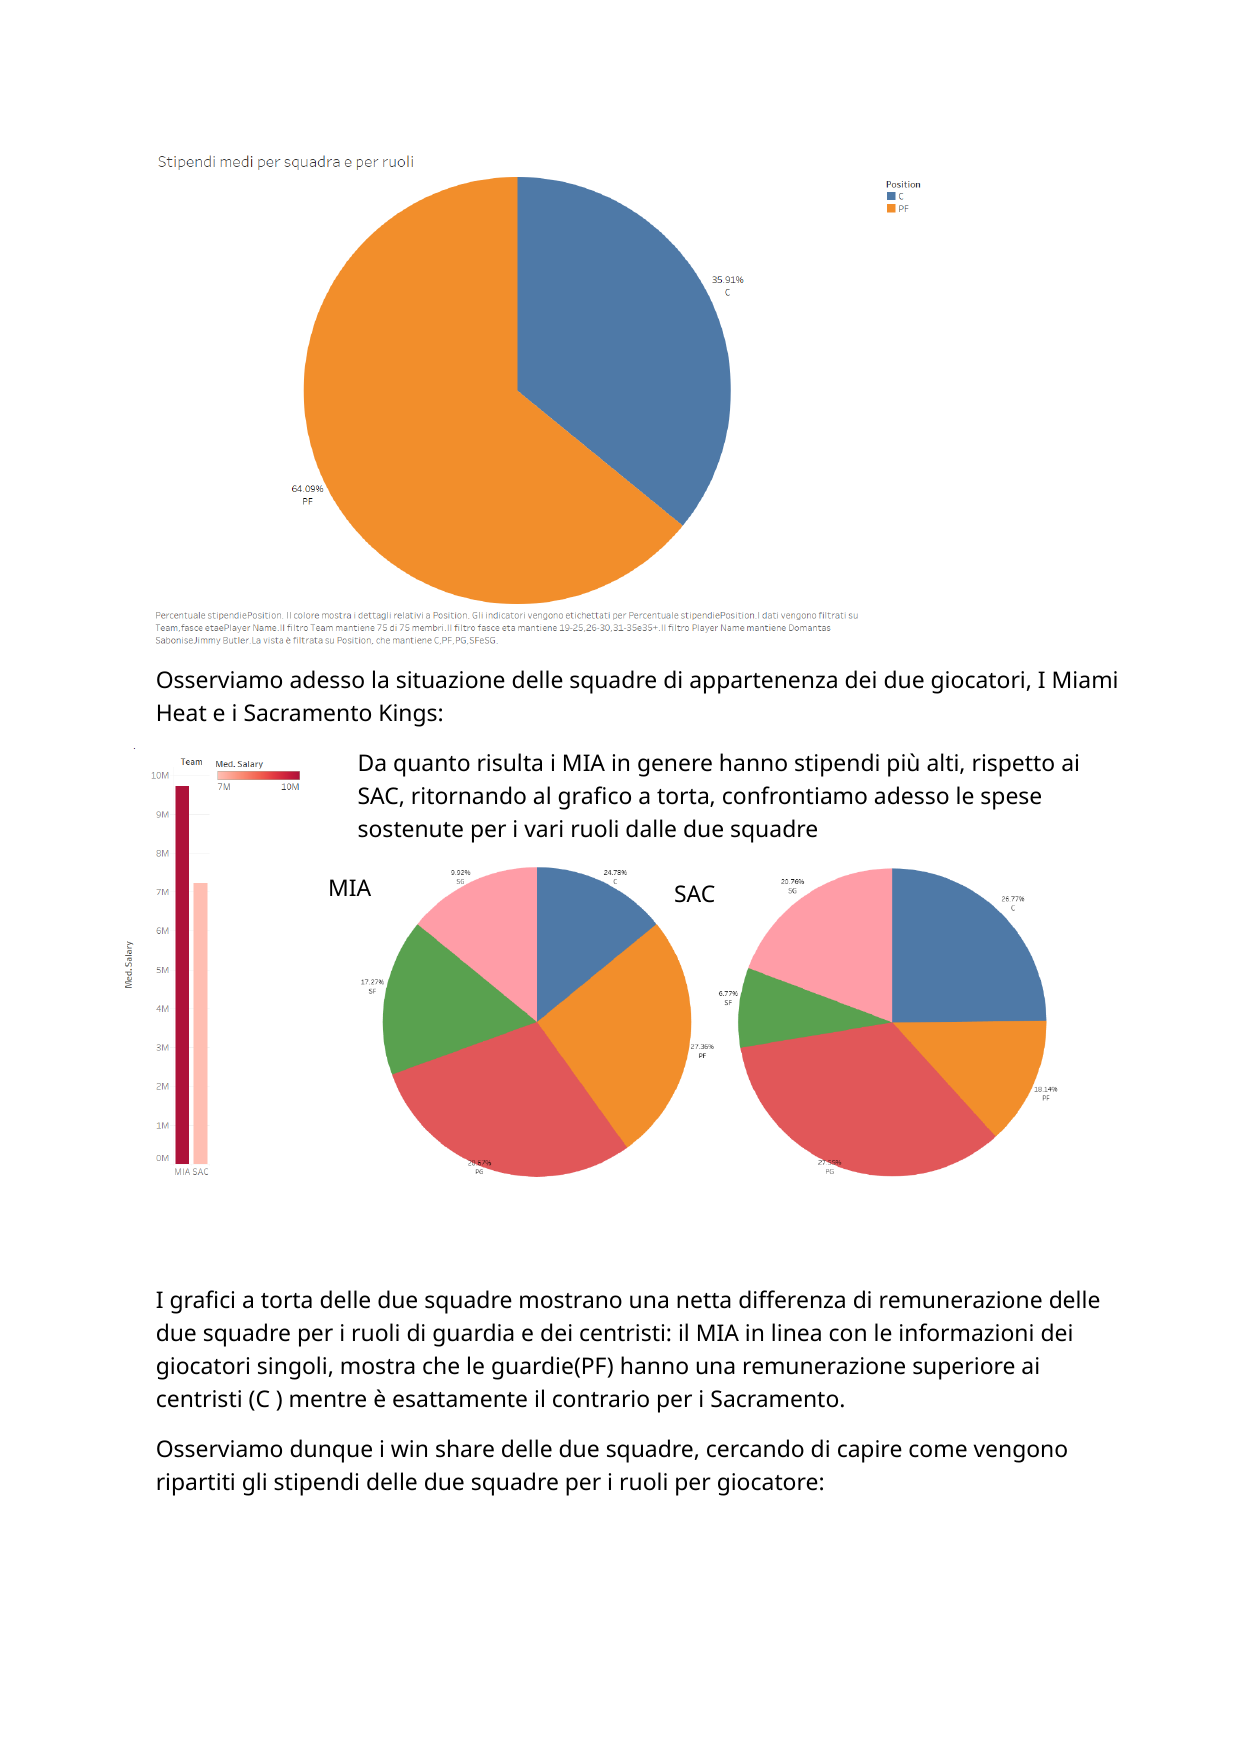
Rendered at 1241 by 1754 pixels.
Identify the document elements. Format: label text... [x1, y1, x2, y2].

text I grafici a torta delle due squadre mostrano una netta differenza di remunerazione delle due squadre per i ruoli di guardia e dei centristi: il MIA in linea con le informazioni dei giocatori singoli, mostra che le guardie(PF) hanno una remunerazione superiore ai centristi (C ) mentre è esattamente il contrario per i Sacramento. [156, 1250, 1122, 1414]
text Da quanto risulta i MIA in genere hanno stipendi più alti, rispetto ai SAC, ritornando al grafico a torta, confrontiamo adesso le spese sostenute per i vari ruoli dalle due squadre [156, 747, 1122, 844]
picture [357, 863, 1065, 1180]
picture [118, 748, 302, 1181]
picture [155, 147, 968, 646]
text Osserviamo dunque i win share delle due squadre, cercando di capire come vengono ripartiti gli stipendi delle due squadre per i ruoli per giocatore: [156, 1433, 1122, 1497]
text Osserviamo adesso la situazione delle squadre di appartenenza dei due giocatori, I Miami Heat e i Sacramento Kings: [156, 664, 1122, 728]
